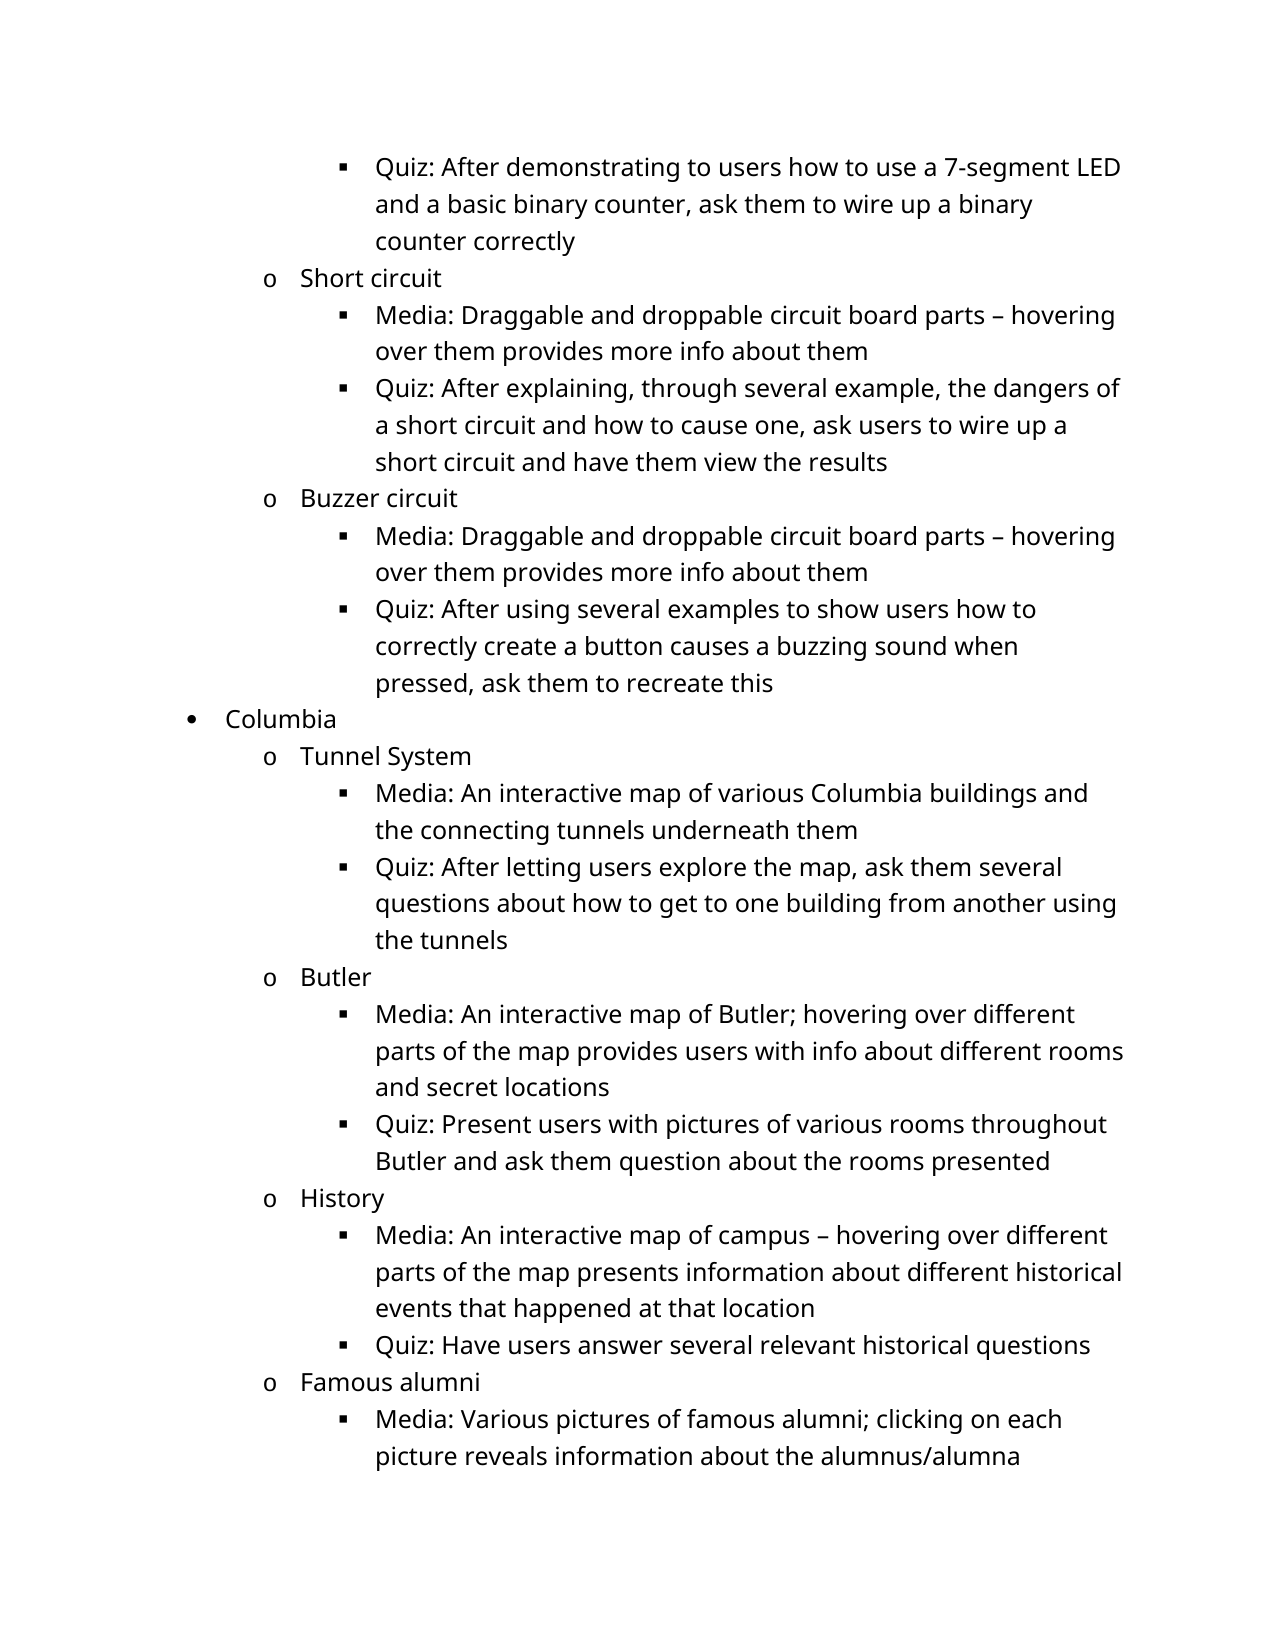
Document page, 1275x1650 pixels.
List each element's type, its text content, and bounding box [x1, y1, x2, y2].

list Buzzer circuit [262, 481, 1125, 515]
list Quiz: After demonstrating to users how to use a 7-segment LED and a basic binary counter, ask them to wire up a binary counter correctly [337, 150, 1125, 258]
list Columbia [187, 702, 1125, 736]
list Quiz: Have users answer several relevant historical questions [337, 1328, 1125, 1362]
list History [262, 1180, 1125, 1215]
list Famous alumni [262, 1364, 1125, 1399]
list Quiz: After explaining, through several example, the dangers of a short circuit and how to cause one, ask users to wire up a short circuit and have them view the results [337, 371, 1125, 478]
list Short circuit [262, 260, 1125, 294]
list Media: An interactive map of Butler; hovering over different parts of the map provides users with info about different rooms and secret locations [337, 997, 1125, 1104]
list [337, 297, 1125, 368]
list Media: An interactive map of campus – hovering over different parts of the map presents information about different historical events that happened at that location [337, 1217, 1125, 1325]
list Quiz: After using several examples to show users how to correctly create a button causes a buzzing sound when pressed, ask them to recreate this [337, 592, 1125, 699]
list Media: An interactive map of various Columbia buildings and the connecting tunnels underneath them [337, 776, 1125, 847]
list Butler [262, 959, 1125, 994]
list Media: Various pictures of famous alumni; clicking on each picture reveals information about the alumnus/alumna [337, 1401, 1125, 1472]
list Media: Draggable and droppable circuit board parts – hovering over them provides more info about them [337, 518, 1125, 589]
list Quiz: Present users with pictures of various rooms throughout Butler and ask them question about the rooms presented [337, 1107, 1125, 1178]
list Tunnel System [262, 739, 1125, 773]
list Quiz: After letting users explore the map, ask them several questions about how to get to one building from another using the tunnels [337, 849, 1125, 957]
